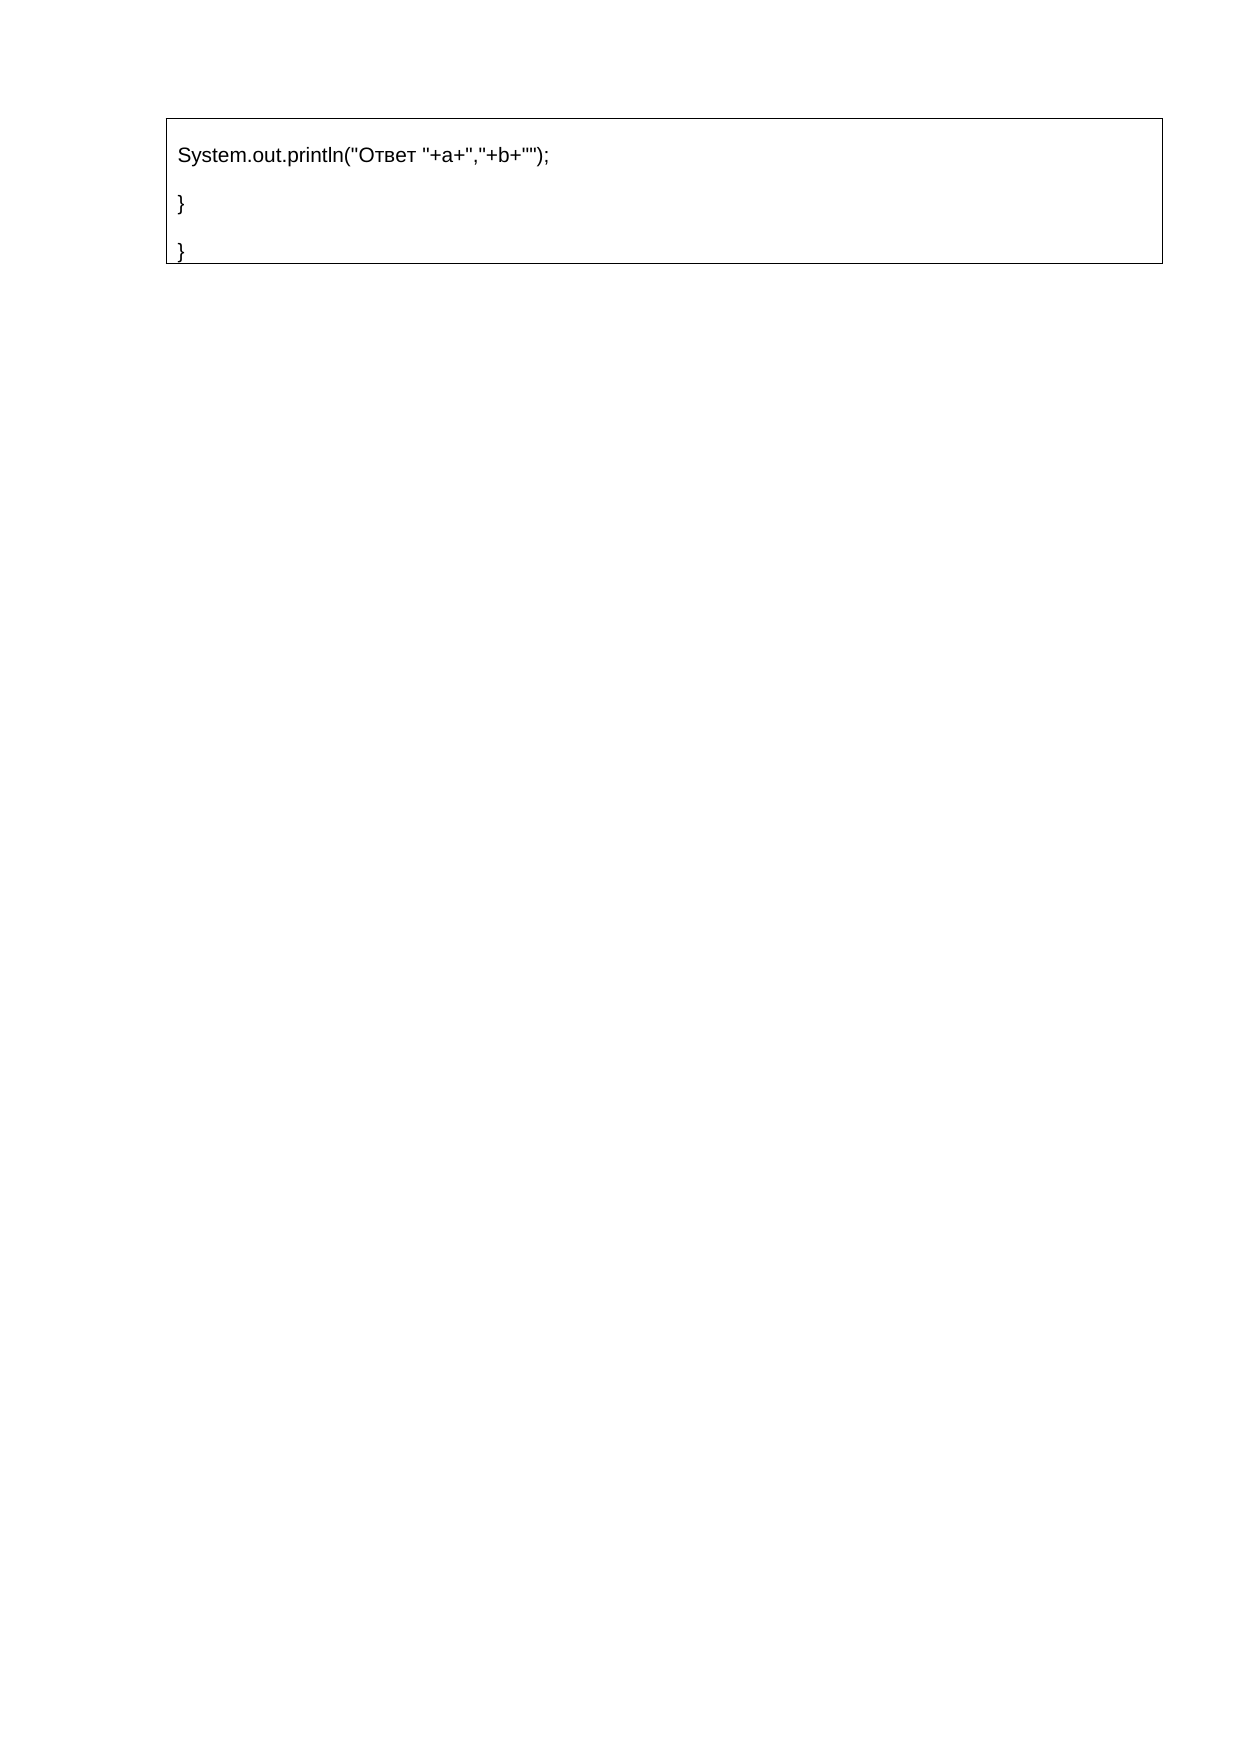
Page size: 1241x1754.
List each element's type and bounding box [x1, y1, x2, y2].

table_header [167, 119, 1162, 263]
